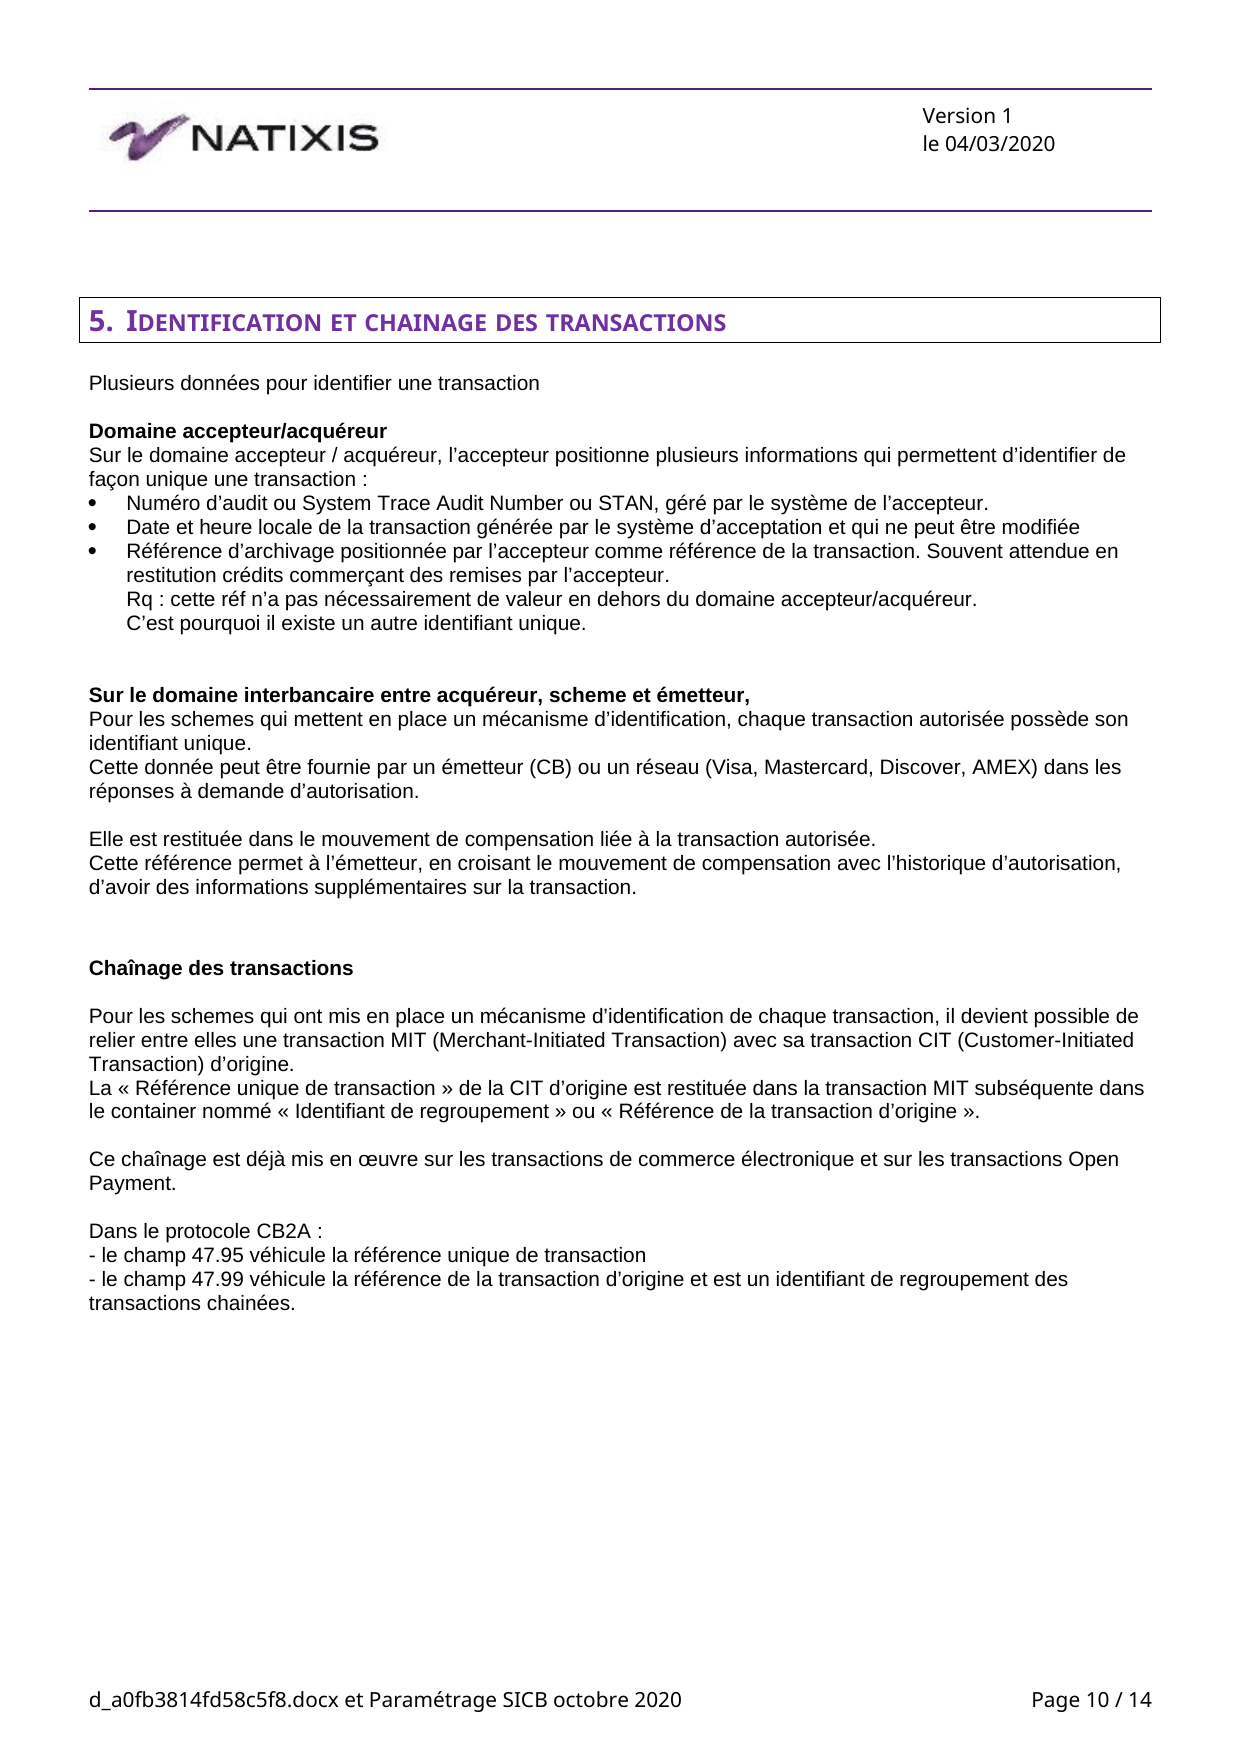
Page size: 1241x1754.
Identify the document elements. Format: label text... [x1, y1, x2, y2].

text Pour les schemes qui ont mis en place un mécanisme d’identification de chaque transaction, il devient possible de relier entre elles une transaction MIT (Merchant-Initiated Transaction) avec sa transaction CIT (Customer-Initiated Transaction) d’origine. [89, 1003, 1152, 1075]
picture [100, 100, 405, 175]
text Elle est restituée dans le mouvement de compensation liée à la transaction autorisée. [89, 827, 1152, 851]
list C’est pourquoi il existe un autre identifiant unique. [126, 611, 1152, 635]
text Cette donnée peut être fournie par un émetteur (CB) ou un réseau (Visa, Mastercard, Discover, AMEX) dans les réponses à demande d’autorisation. [89, 755, 1152, 803]
text Chaînage des transactions [89, 956, 1152, 979]
list Rq : cette réf n’a pas nécessairement de valeur en dehors du domaine accepteur/acquéreur. [126, 587, 1152, 611]
text Domaine accepteur/acquéreur [89, 419, 1152, 443]
list Référence d’archivage positionnée par l’accepteur comme référence de la transaction. Souvent attendue en restitution crédits commerçant des remises par l’accepteur. [89, 539, 1152, 587]
text Identification et chainage des transactions [80, 298, 1160, 342]
text Plusieurs données pour identifier une transaction [89, 371, 1152, 395]
text Ce chaînage est déjà mis en œuvre sur les transactions de commerce électronique et sur les transactions Open Payment. [89, 1147, 1152, 1195]
list Date et heure locale de la transaction générée par le système d’acceptation et qui ne peut être modifiée [89, 515, 1152, 539]
text Cette référence permet à l’émetteur, en croisant le mouvement de compensation avec l’historique d’autorisation, d’avoir des informations supplémentaires sur la transaction. [89, 851, 1152, 899]
text Sur le domaine accepteur / acquéreur, l’accepteur positionne plusieurs informations qui permettent d’identifier de façon unique une transaction : [89, 443, 1152, 491]
text Dans le protocole CB2A : [89, 1219, 1152, 1243]
text La « Référence unique de transaction » de la CIT d’origine est restituée dans la transaction MIT subséquente dans le container nommé « Identifiant de regroupement » ou « Référence de la transaction d’origine ». [89, 1075, 1152, 1123]
text Pour les schemes qui mettent en place un mécanisme d’identification, chaque transaction autorisée possède son identifiant unique. [89, 707, 1152, 755]
text Sur le domaine interbancaire entre acquéreur, scheme et émetteur, [89, 683, 1152, 707]
text - le champ 47.95 véhicule la référence unique de transaction [89, 1243, 1152, 1267]
text - le champ 47.99 véhicule la référence de la transaction d’origine et est un identifiant de regroupement des transactions chainées. [89, 1267, 1152, 1315]
list Numéro d’audit ou System Trace Audit Number ou STAN, géré par le système de l’accepteur. [89, 491, 1152, 515]
